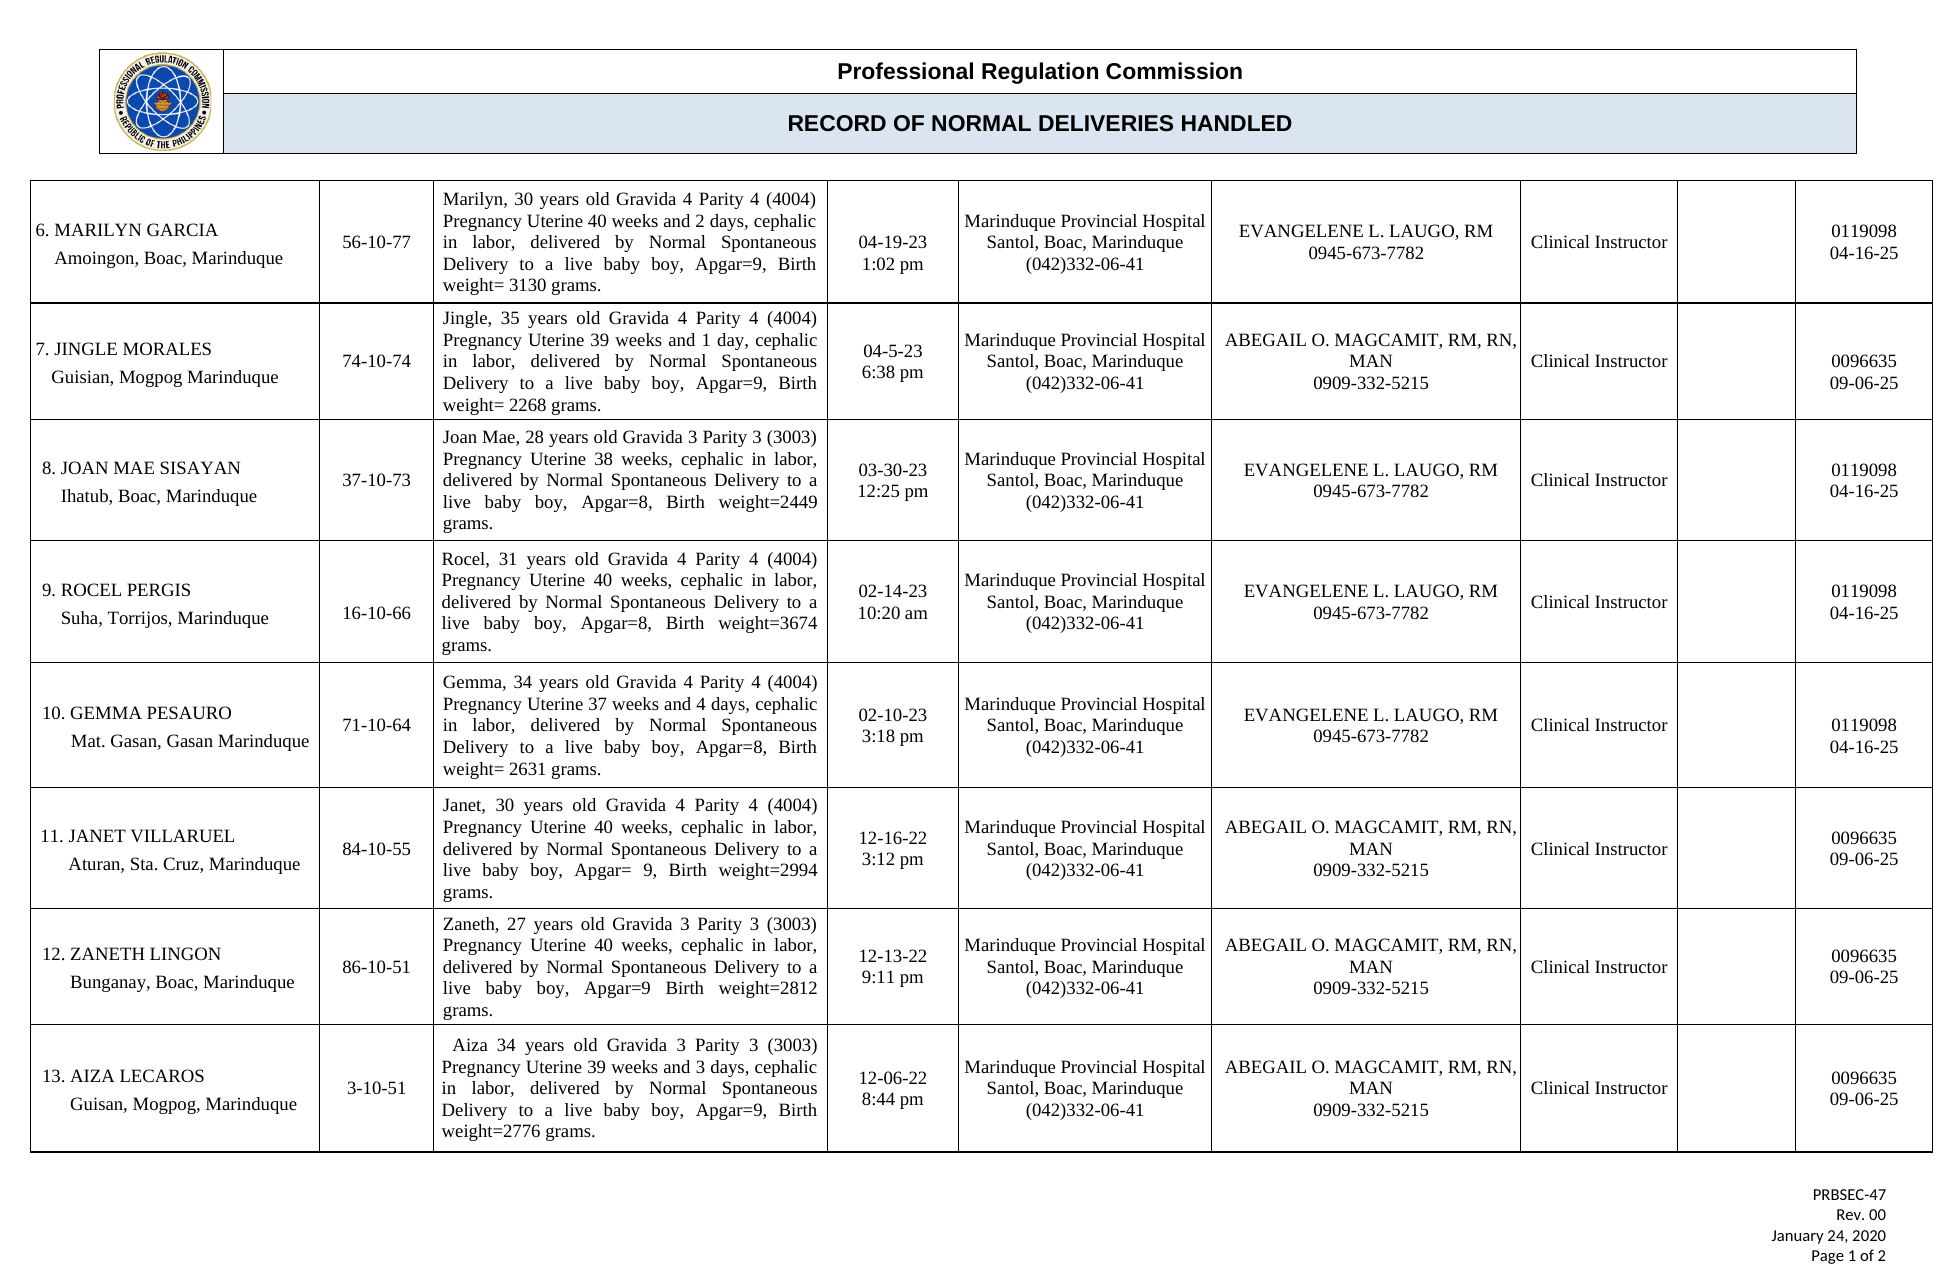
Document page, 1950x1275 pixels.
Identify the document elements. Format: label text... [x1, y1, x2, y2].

table_cell [1678, 420, 1795, 540]
table_cell 0096635 09-06-25 [1796, 1025, 1932, 1151]
table_cell Rocel, 31 years old Gravida 4 Parity 4 (4004) Pregnancy Uterine 40 weeks, cephalic in labor, delivered by Normal Spontaneous Delivery to a live baby boy, Apgar=8, Birth weight=3674 grams. [434, 541, 827, 662]
table_cell 84-10-55 [320, 788, 433, 908]
table_cell 12-13-22 9:11 pm [828, 909, 958, 1024]
table_cell 04-5-23 6:38 pm [828, 304, 958, 419]
table_cell 7. JINGLE MORALES Guisian, Mogpog Marinduque [31, 304, 319, 419]
table_cell EVANGELENE L. LAUGO, RM 0945-673-7782 [1212, 181, 1520, 302]
table_cell 0096635 09-06-25 [1796, 788, 1932, 908]
table_cell [1678, 304, 1795, 419]
table_cell 74-10-74 [320, 304, 433, 419]
table_cell [1678, 181, 1795, 302]
table_cell Janet, 30 years old Gravida 4 Parity 4 (4004) Pregnancy Uterine 40 weeks, cephalic in labor, delivered by Normal Spontaneous Delivery to a live baby boy, Apgar= 9, Birth weight=2994 grams. [434, 788, 827, 908]
table_cell Clinical Instructor [1521, 788, 1677, 908]
table_cell Gemma, 34 years old Gravida 4 Parity 4 (4004) Pregnancy Uterine 37 weeks and 4 days, cephalic in labor, delivered by Normal Spontaneous Delivery to a live baby boy, Apgar=8, Birth weight= 2631 grams. [434, 663, 827, 787]
table_cell ABEGAIL O. MAGCAMIT, RM, RN, MAN 0909-332-5215 [1212, 1025, 1520, 1151]
table_cell 12-16-22 3:12 pm [828, 788, 958, 908]
table_cell Marinduque Provincial Hospital Santol, Boac, Marinduque (042)332-06-41 [959, 181, 1211, 302]
table_cell 86-10-51 [320, 909, 433, 1024]
table_cell 16-10-66 [320, 541, 433, 662]
table_cell Marilyn, 30 years old Gravida 4 Parity 4 (4004) Pregnancy Uterine 40 weeks and 2 days, cephalic in labor, delivered by Normal Spontaneous Delivery to a live baby boy, Apgar=9, Birth weight= 3130 grams. [434, 181, 827, 302]
table_cell Marinduque Provincial Hospital Santol, Boac, Marinduque (042)332-06-41 [959, 1025, 1211, 1151]
table_cell 13. AIZA LECAROS Guisan, Mogpog, Marinduque [31, 1025, 319, 1151]
table_cell [1678, 663, 1795, 787]
table_cell 71-10-64 [320, 663, 433, 787]
table_cell Marinduque Provincial Hospital Santol, Boac, Marinduque (042)332-06-41 [959, 663, 1211, 787]
table_cell EVANGELENE L. LAUGO, RM 0945-673-7782 [1212, 663, 1520, 787]
table_cell 6. MARILYN GARCIA Amoingon, Boac, Marinduque [31, 181, 319, 302]
table_cell EVANGELENE L. LAUGO, RM 0945-673-7782 [1212, 541, 1520, 662]
table_cell 11. JANET VILLARUEL Aturan, Sta. Cruz, Marinduque [31, 788, 319, 908]
table_cell Marinduque Provincial Hospital Santol, Boac, Marinduque (042)332-06-41 [959, 420, 1211, 540]
table_cell ABEGAIL O. MAGCAMIT, RM, RN, MAN 0909-332-5215 [1212, 788, 1520, 908]
table_cell 0119098 04-16-25 [1796, 541, 1932, 662]
table_cell [1678, 1025, 1795, 1151]
table_cell [1678, 788, 1795, 908]
table_cell Clinical Instructor [1521, 304, 1677, 419]
table_cell 12. ZANETH LINGON Bunganay, Boac, Marinduque [31, 909, 319, 1024]
table_cell Marinduque Provincial Hospital Santol, Boac, Marinduque (042)332-06-41 [959, 788, 1211, 908]
table_cell Jingle, 35 years old Gravida 4 Parity 4 (4004) Pregnancy Uterine 39 weeks and 1 day, cephalic in labor, delivered by Normal Spontaneous Delivery to a live baby boy, Apgar=9, Birth weight= 2268 grams. [434, 304, 827, 419]
table_cell 0119098 04-16-25 [1796, 181, 1932, 302]
table_cell Clinical Instructor [1521, 663, 1677, 787]
table_cell Marinduque Provincial Hospital Santol, Boac, Marinduque (042)332-06-41 [959, 909, 1211, 1024]
table_cell 0119098 04-16-25 [1796, 420, 1932, 540]
table_cell [1678, 909, 1795, 1024]
table_cell Aiza 34 years old Gravida 3 Parity 3 (3003) Pregnancy Uterine 39 weeks and 3 days, cephalic in labor, delivered by Normal Spontaneous Delivery to a live baby boy, Apgar=9, Birth weight=2776 grams. [434, 1025, 827, 1151]
table_cell 56-10-77 [320, 181, 433, 302]
table_cell 9. ROCEL PERGIS Suha, Torrijos, Marinduque [31, 541, 319, 662]
table_cell 02-14-23 10:20 am [828, 541, 958, 662]
table_cell 8. JOAN MAE SISAYAN Ihatub, Boac, Marinduque [31, 420, 319, 540]
table_cell 0119098 04-16-25 [1796, 663, 1932, 787]
table_cell 3-10-51 [320, 1025, 433, 1151]
table_cell Clinical Instructor [1521, 909, 1677, 1024]
table_cell Marinduque Provincial Hospital Santol, Boac, Marinduque (042)332-06-41 [959, 541, 1211, 662]
table_cell 0096635 09-06-25 [1796, 909, 1932, 1024]
table_cell 12-06-22 8:44 pm [828, 1025, 958, 1151]
table_cell Clinical Instructor [1521, 181, 1677, 302]
table_cell 0096635 09-06-25 [1796, 304, 1932, 419]
picture [113, 52, 212, 151]
table_cell Clinical Instructor [1521, 541, 1677, 662]
table_cell Zaneth, 27 years old Gravida 3 Parity 3 (3003) Pregnancy Uterine 40 weeks, cephalic in labor, delivered by Normal Spontaneous Delivery to a live baby boy, Apgar=9 Birth weight=2812 grams. [434, 909, 827, 1024]
table_cell Joan Mae, 28 years old Gravida 3 Parity 3 (3003) Pregnancy Uterine 38 weeks, cephalic in labor, delivered by Normal Spontaneous Delivery to a live baby boy, Apgar=8, Birth weight=2449 grams. [434, 420, 827, 540]
table_cell Clinical Instructor [1521, 1025, 1677, 1151]
table_cell ABEGAIL O. MAGCAMIT, RM, RN, MAN 0909-332-5215 [1212, 909, 1520, 1024]
table_cell 37-10-73 [320, 420, 433, 540]
table_cell 02-10-23 3:18 pm [828, 663, 958, 787]
table_cell 03-30-23 12:25 pm [828, 420, 958, 540]
table_cell [1678, 541, 1795, 662]
table_cell Marinduque Provincial Hospital Santol, Boac, Marinduque (042)332-06-41 [959, 304, 1211, 419]
table_cell EVANGELENE L. LAUGO, RM 0945-673-7782 [1212, 420, 1520, 540]
table_cell 10. GEMMA PESAURO Mat. Gasan, Gasan Marinduque [31, 663, 319, 787]
table_cell ABEGAIL O. MAGCAMIT, RM, RN, MAN 0909-332-5215 [1212, 304, 1520, 419]
table_cell Clinical Instructor [1521, 420, 1677, 540]
table_cell 04-19-23 1:02 pm [828, 181, 958, 302]
